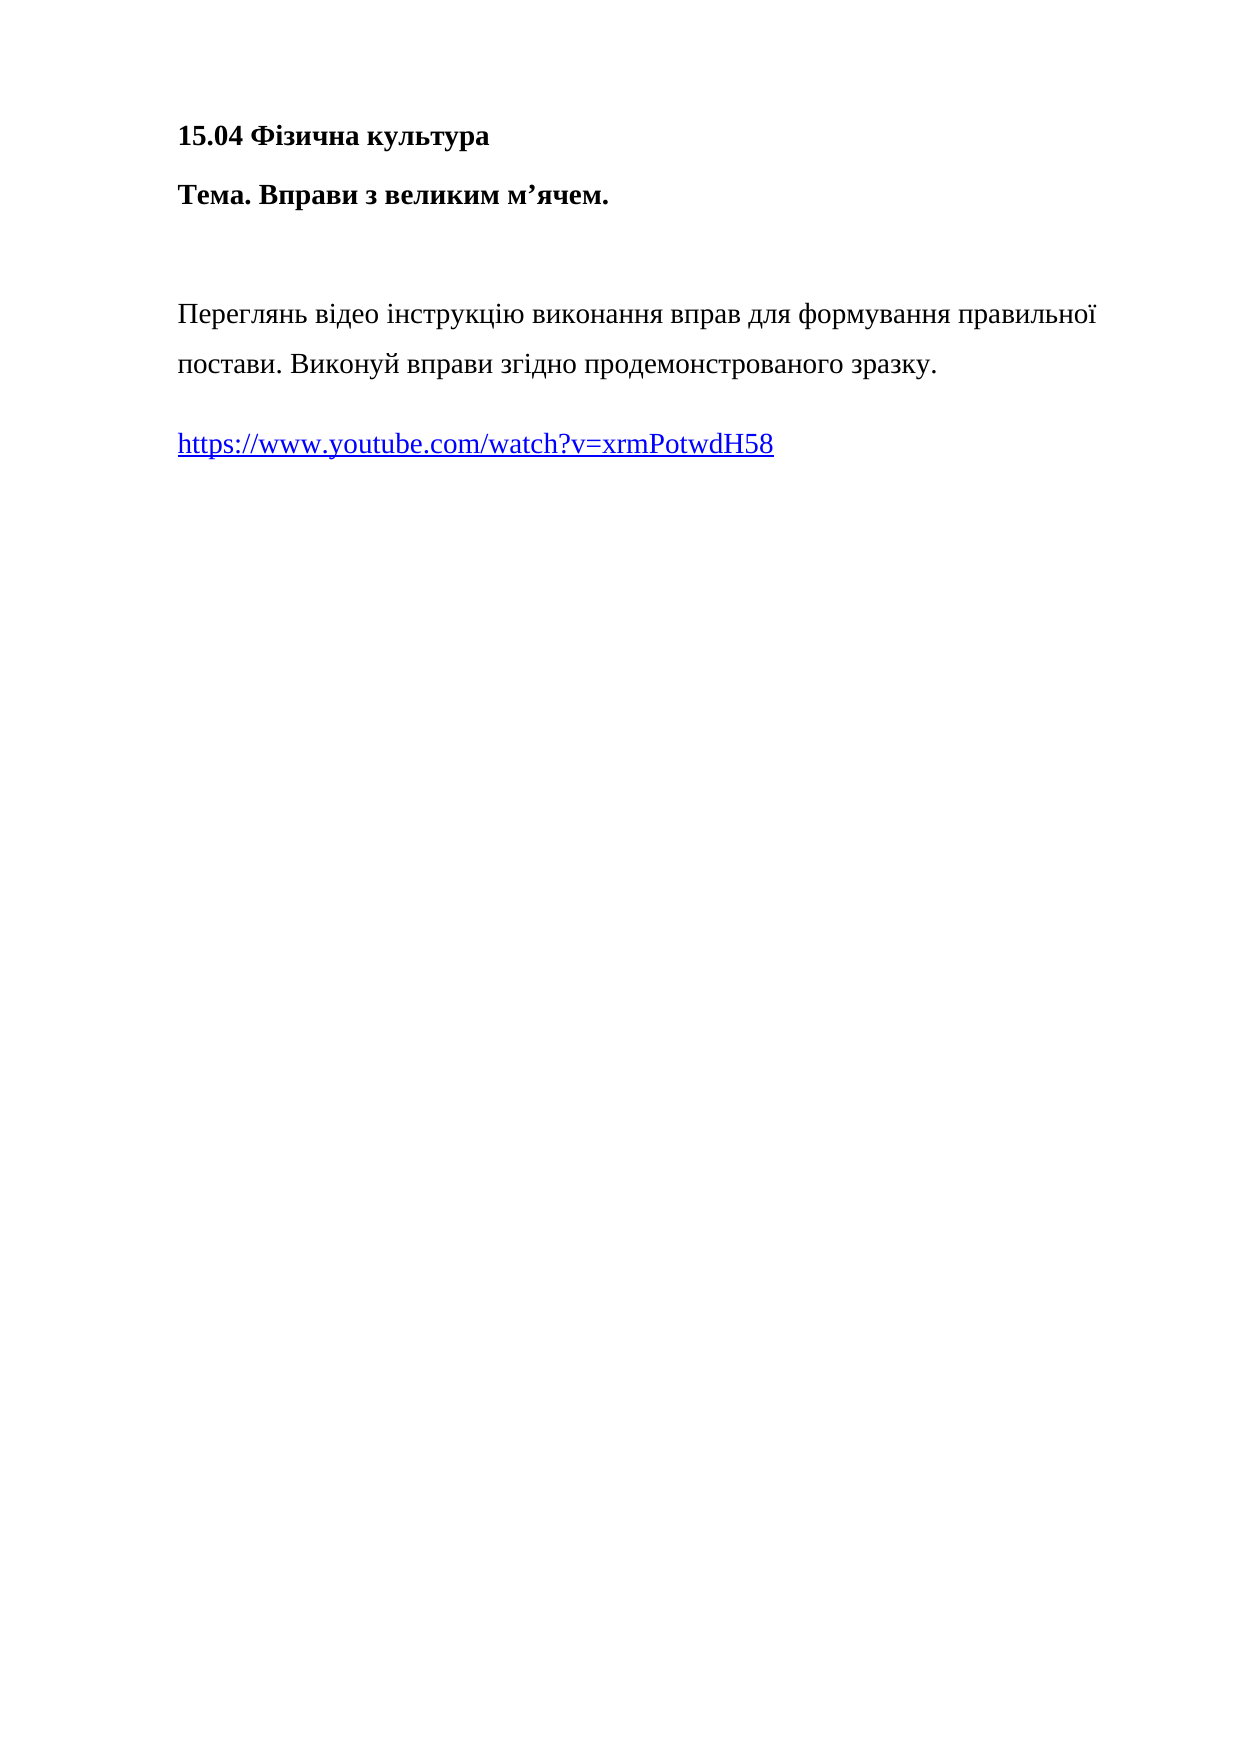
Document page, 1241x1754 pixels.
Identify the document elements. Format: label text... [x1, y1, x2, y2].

text Тема. Вправи з великим м’ячем. [177, 177, 1152, 211]
text https://www.youtube.com/watch?v=xrmPotwdH58 [177, 426, 1152, 459]
text Переглянь відео інструкцію виконання вправ для формування правильної постави. Виконуй вправи згідно продемонстрованого зразку. [177, 296, 1152, 380]
text 15.04 Фізична культура [177, 118, 1152, 152]
